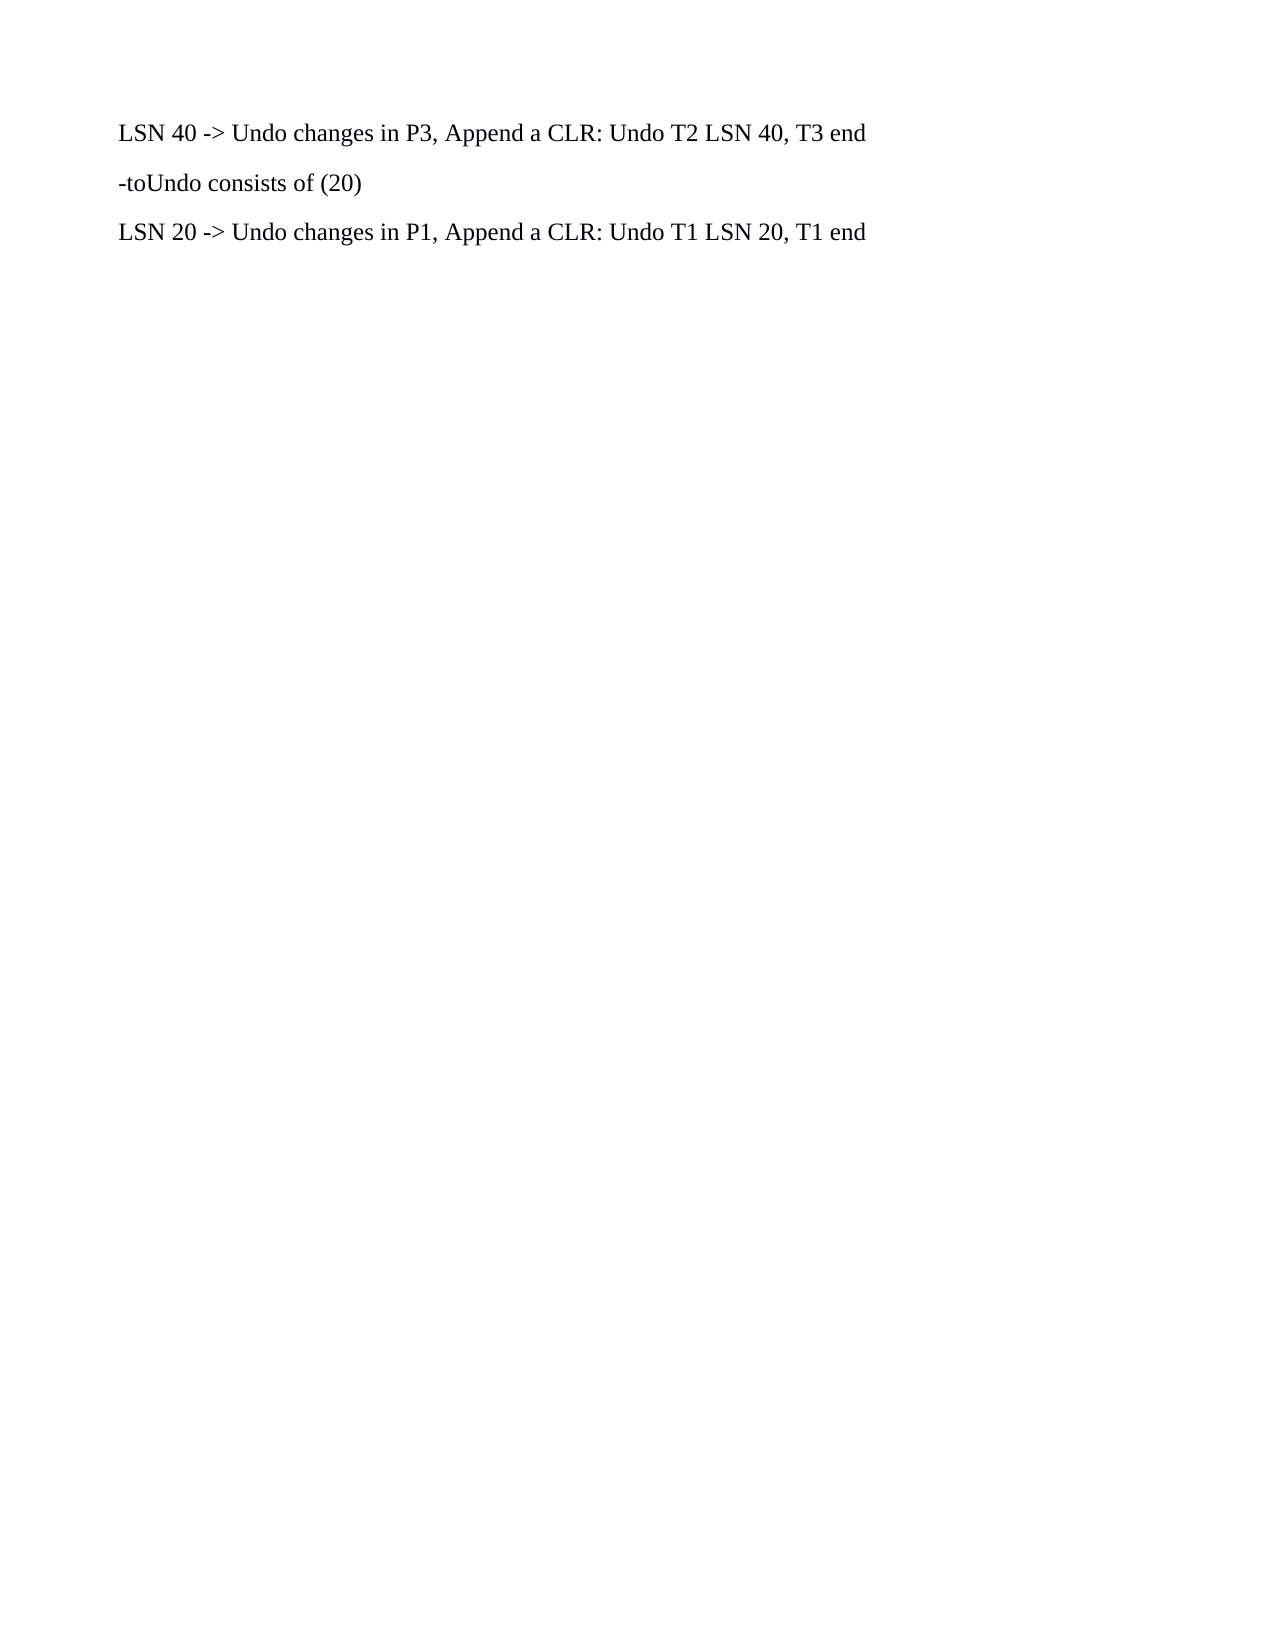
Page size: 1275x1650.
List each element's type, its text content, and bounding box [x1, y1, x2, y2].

text -toUndo consists of (20) [118, 168, 1157, 196]
text LSN 40 -> Undo changes in P3, Append a CLR: Undo T2 LSN 40, T3 end [118, 118, 1157, 147]
text LSN 20 -> Undo changes in P1, Append a CLR: Undo T1 LSN 20, T1 end [118, 217, 1157, 246]
